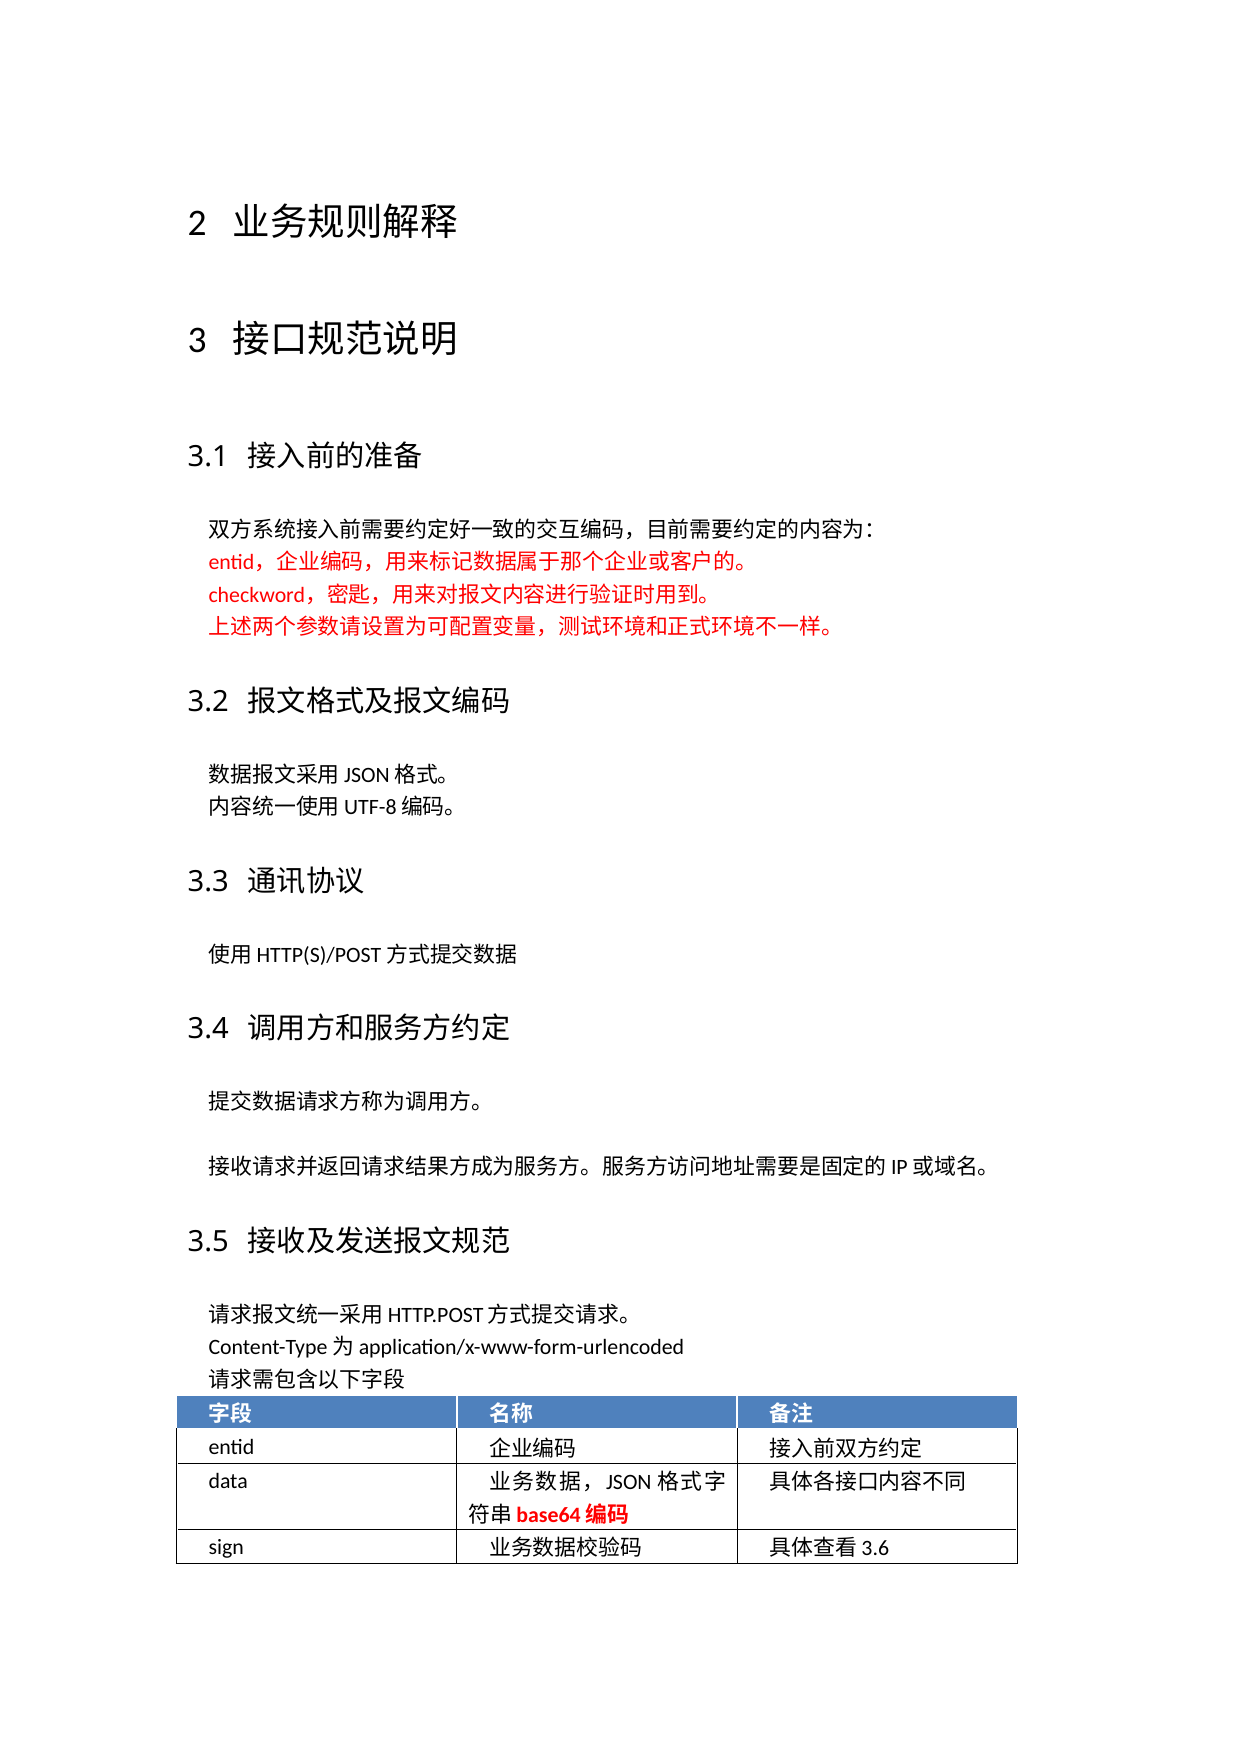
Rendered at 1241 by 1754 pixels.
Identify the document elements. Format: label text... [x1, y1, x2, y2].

text 数据报文采用JSON格式。 [187, 756, 1053, 789]
table_cell 具体查看3.6 [738, 1529, 1017, 1563]
table_cell 业务数据校验码 [457, 1530, 737, 1563]
text 接收请求并返回请求结果方成为服务方。服务方访问地址需要是固定的IP或域名。 [187, 1149, 1053, 1181]
subtitle 通讯协议 [187, 846, 1053, 911]
table_cell data [177, 1464, 456, 1529]
subtitle 接入前的准备 [187, 421, 1053, 486]
table_cell entid [177, 1429, 456, 1463]
subtitle 业务规则解释 [187, 187, 1053, 252]
table_header 字段 [177, 1396, 456, 1428]
subtitle 报文格式及报文编码 [187, 666, 1053, 731]
table_cell 具体各接口内容不同 [738, 1463, 1017, 1529]
text 请求需包含以下字段 [187, 1361, 1053, 1394]
text 请求报文统一采用HTTP.POST方式提交请求。 [187, 1296, 1053, 1329]
table_header 名称 [458, 1396, 736, 1428]
text Content-Type为 application/x-www-form-urlencoded [187, 1329, 1053, 1361]
table_cell 企业编码 [457, 1430, 737, 1463]
table_cell 业务数据，JSON格式字符串base64编码 [457, 1464, 737, 1529]
table_cell sign [177, 1530, 456, 1563]
text 提交数据请求方称为调用方。 [187, 1084, 1053, 1116]
subtitle 接收及发送报文规范 [187, 1206, 1053, 1271]
subtitle 接口规范说明 [187, 304, 1053, 369]
text 使用HTTP(S)/POST 方式提交数据 [187, 936, 1053, 969]
text 双方系统接入前需要约定好一致的交互编码，目前需要约定的内容为： [187, 511, 1053, 544]
text 上述两个参数请设置为可配置变量，测试环境和正式环境不一样。 [187, 609, 1053, 641]
text 内容统一使用UTF-8编码。 [187, 789, 1053, 821]
text checkword，密匙，用来对报文内容进行验证时用到。 [187, 576, 1053, 609]
table_cell 接入前双方约定 [738, 1428, 1017, 1463]
text entid，企业编码，用来标记数据属于那个企业或客户的。 [187, 544, 1053, 576]
subtitle 调用方和服务方约定 [187, 994, 1053, 1059]
table_header 备注 [738, 1396, 1017, 1428]
